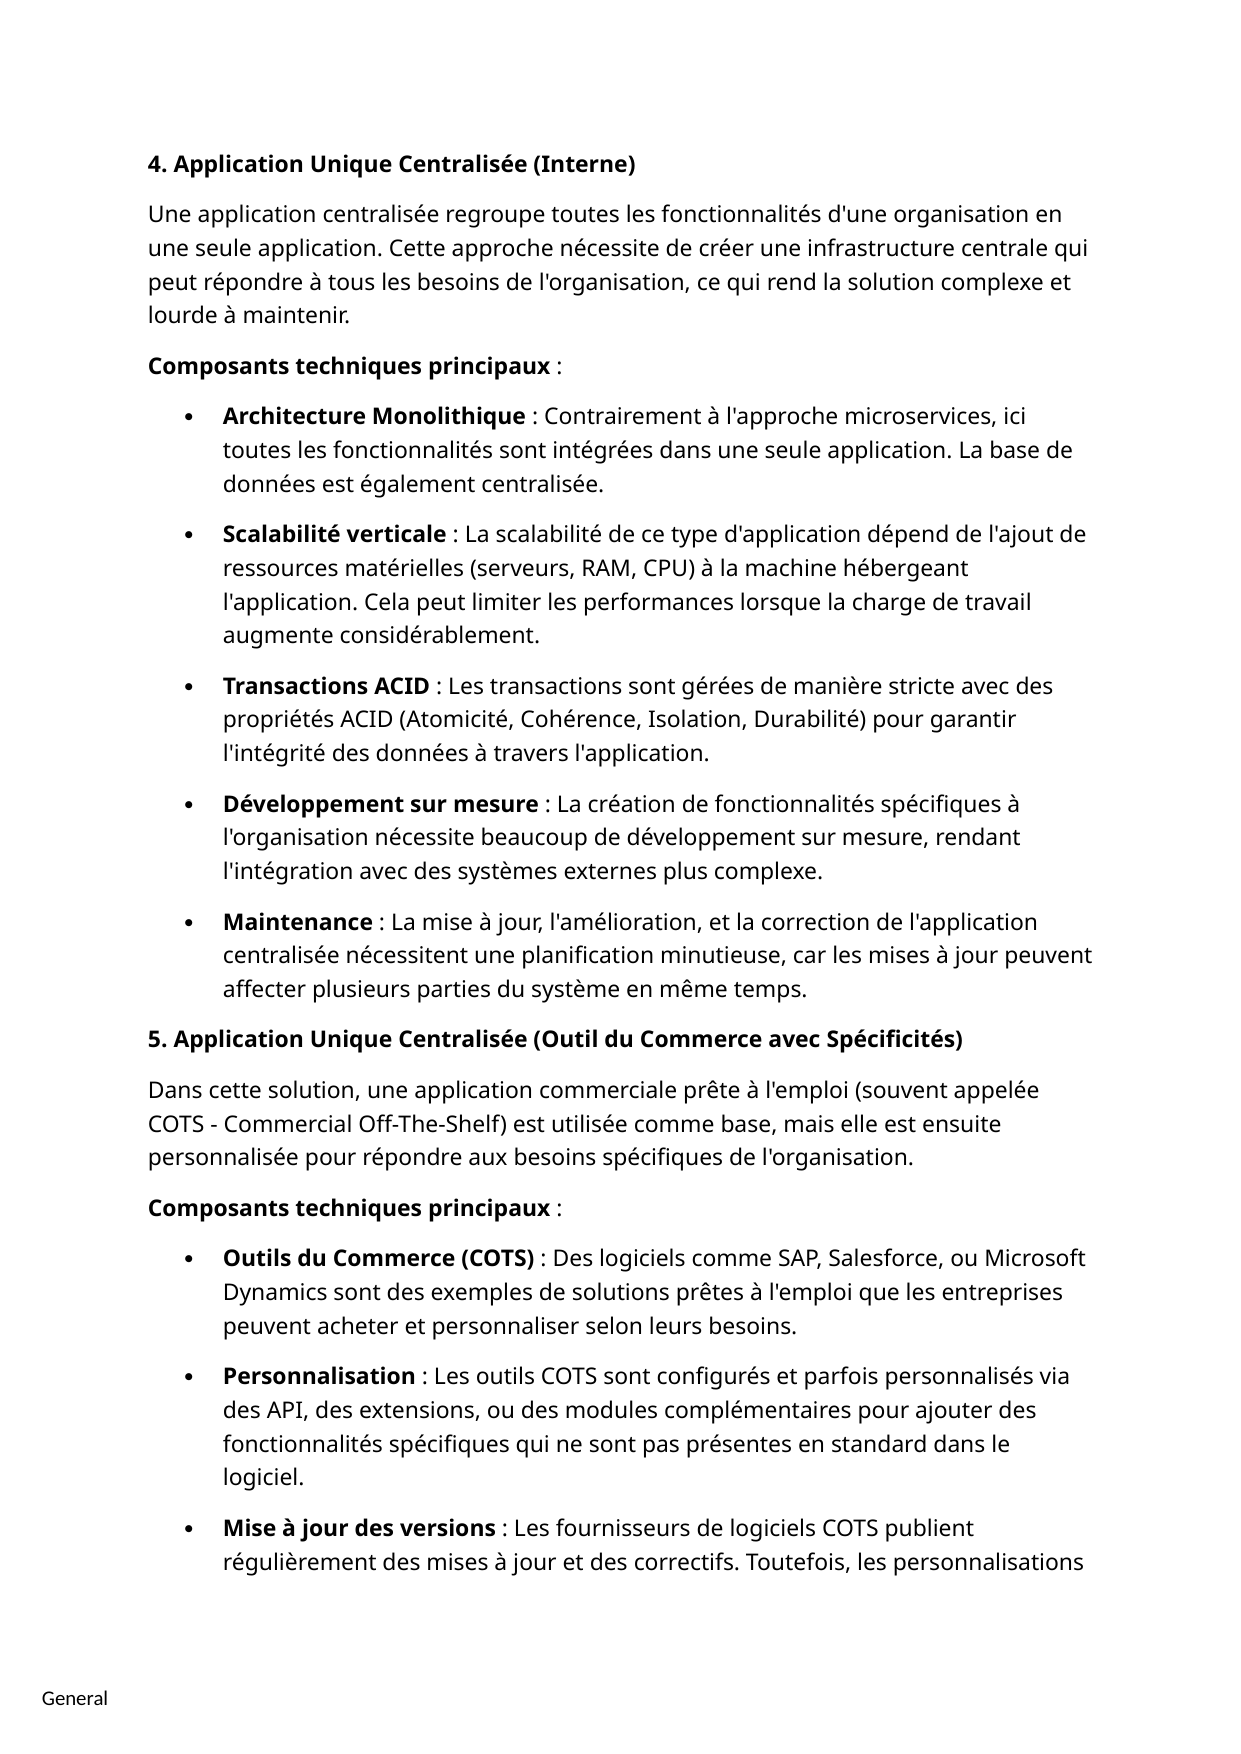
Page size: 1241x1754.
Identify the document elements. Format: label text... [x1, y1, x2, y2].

text Composants techniques principaux : [148, 350, 1093, 381]
list Développement sur mesure : La création de fonctionnalités spécifiques à l'organisation nécessite beaucoup de développement sur mesure, rendant l'intégration avec des systèmes externes plus complexe. [185, 788, 1093, 886]
list Architecture Monolithique : Contrairement à l'approche microservices, ici toutes les fonctionnalités sont intégrées dans une seule application. La base de données est également centralisée. [185, 400, 1093, 499]
text 5. Application Unique Centralisée (Outil du Commerce avec Spécificités) [148, 1023, 1093, 1055]
list Personnalisation : Les outils COTS sont configurés et parfois personnalisés via des API, des extensions, ou des modules complémentaires pour ajouter des fonctionnalités spécifiques qui ne sont pas présentes en standard dans le logiciel. [185, 1360, 1093, 1493]
text 4. Application Unique Centralisée (Interne) [148, 148, 1093, 179]
list Outils du Commerce (COTS) : Des logiciels comme SAP, Salesforce, ou Microsoft Dynamics sont des exemples de solutions prêtes à l'emploi que les entreprises peuvent acheter et personnaliser selon leurs besoins. [185, 1242, 1093, 1341]
text Dans cette solution, une application commerciale prête à l'emploi (souvent appelée COTS - Commercial Off-The-Shelf) est utilisée comme base, mais elle est ensuite personnalisée pour répondre aux besoins spécifiques de l'organisation. [148, 1074, 1093, 1173]
list Scalabilité verticale : La scalabilité de ce type d'application dépend de l'ajout de ressources matérielles (serveurs, RAM, CPU) à la machine hébergeant l'application. Cela peut limiter les performances lorsque la charge de travail augmente considérablement. [185, 518, 1093, 651]
text Une application centralisée regroupe toutes les fonctionnalités d'une organisation en une seule application. Cette approche nécessite de créer une infrastructure centrale qui peut répondre à tous les besoins de l'organisation, ce qui rend la solution complexe et lourde à maintenir. [148, 198, 1093, 331]
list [185, 1512, 1093, 1577]
list Maintenance : La mise à jour, l'amélioration, et la correction de l'application centralisée nécessitent une planification minutieuse, car les mises à jour peuvent affecter plusieurs parties du système en même temps. [185, 906, 1093, 1004]
list Transactions ACID : Les transactions sont gérées de manière stricte avec des propriétés ACID (Atomicité, Cohérence, Isolation, Durabilité) pour garantir l'intégrité des données à travers l'application. [185, 670, 1093, 768]
text Composants techniques principaux : [148, 1192, 1093, 1223]
